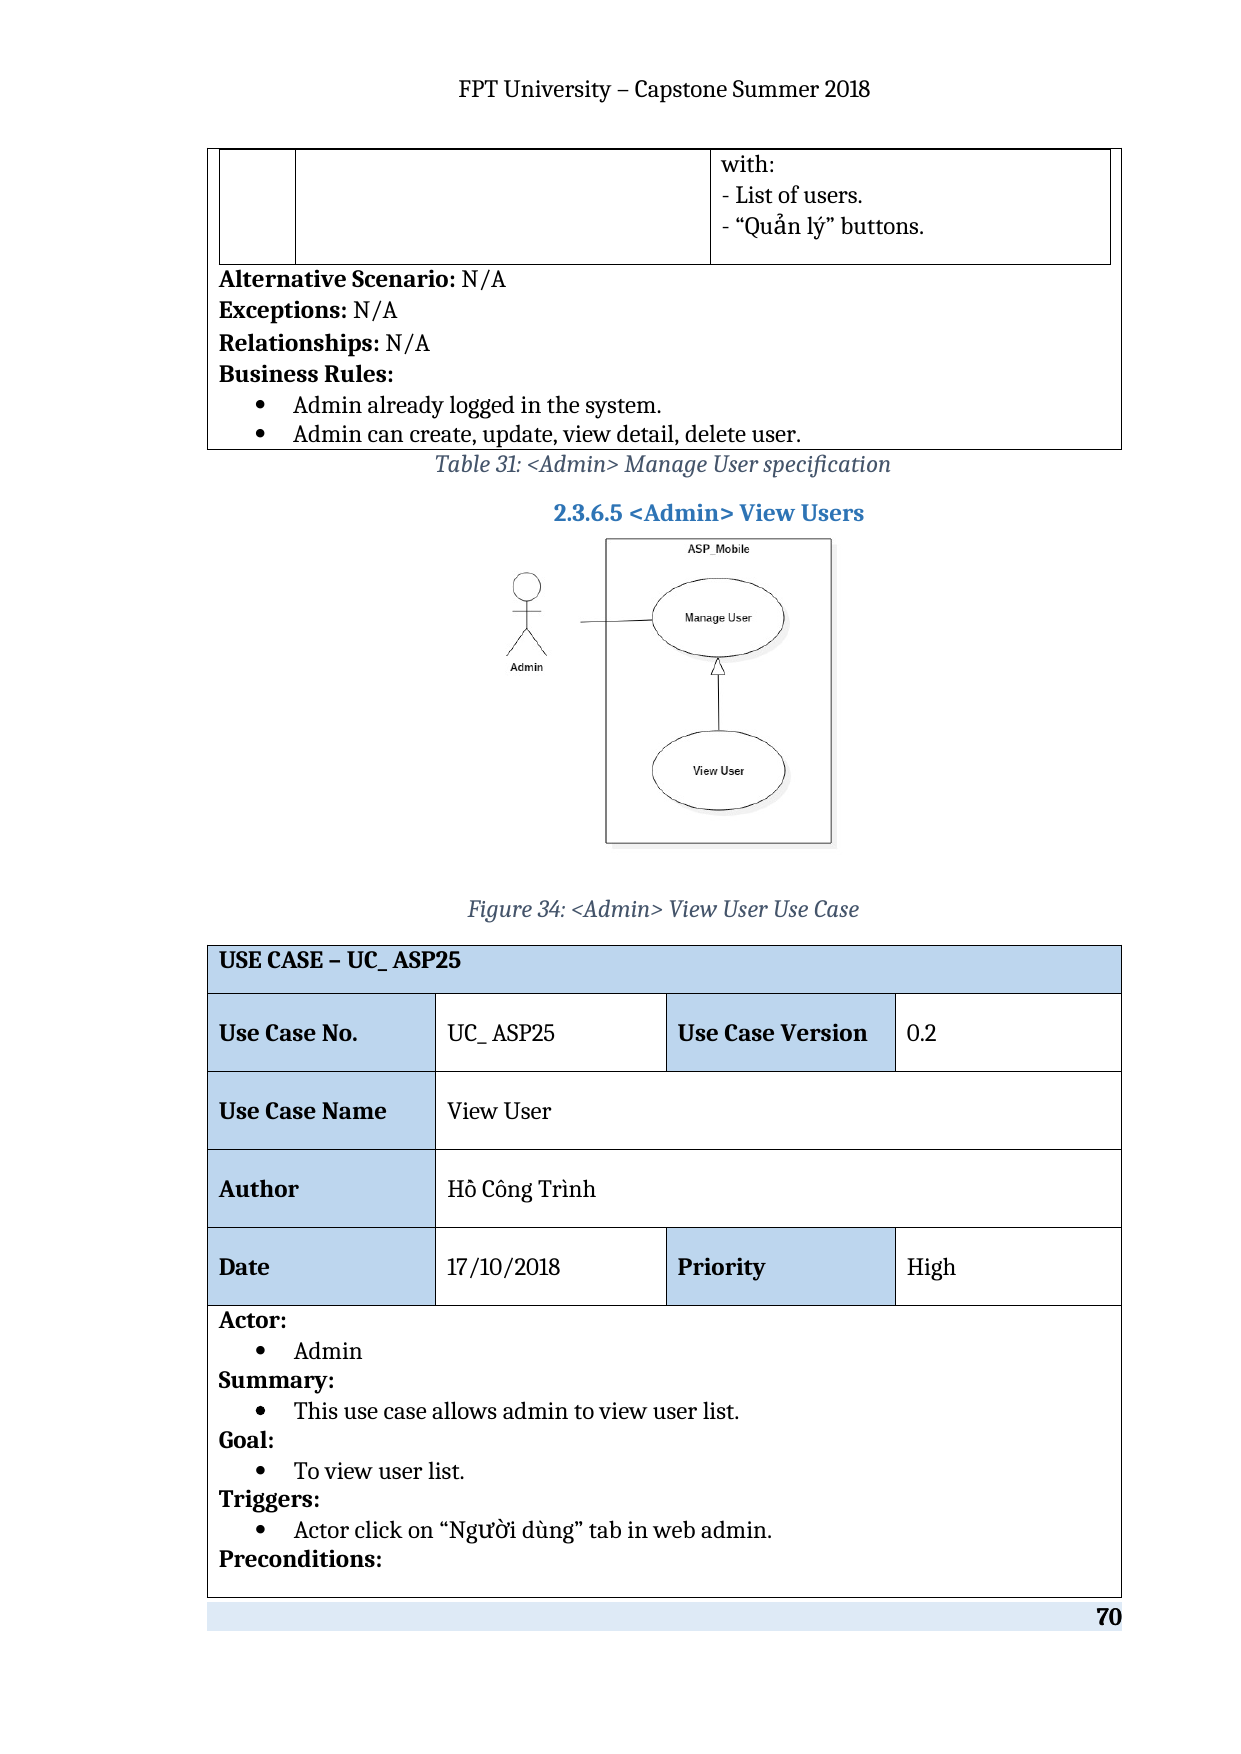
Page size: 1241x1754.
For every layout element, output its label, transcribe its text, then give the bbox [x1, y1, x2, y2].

text Figure 34: <Admin> View User Use Case [207, 895, 1122, 924]
table_cell View User [436, 1072, 1121, 1149]
table_cell Hồ Công Trình [436, 1150, 1121, 1227]
table_cell High [896, 1228, 1121, 1305]
table_cell 17/10/2018 [436, 1228, 666, 1305]
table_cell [208, 1306, 1121, 1597]
table_cell Use Case Name [208, 1072, 435, 1149]
table_cell 0.2 [896, 994, 1121, 1071]
table_cell UC_ ASP25 [436, 994, 666, 1071]
table_cell Use Case Version [667, 994, 895, 1071]
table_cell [208, 149, 1121, 448]
subtitle <Admin> View Users [554, 499, 1122, 528]
table_cell Date [208, 1228, 435, 1305]
picture [465, 530, 864, 876]
table_header USE CASE – UC_ ASP25 [208, 946, 1121, 993]
text Table 31: <Admin> Manage User specification [207, 450, 1122, 478]
table_cell Use Case No. [208, 994, 435, 1071]
table_cell Author [208, 1150, 435, 1227]
table_cell Priority [667, 1228, 895, 1305]
